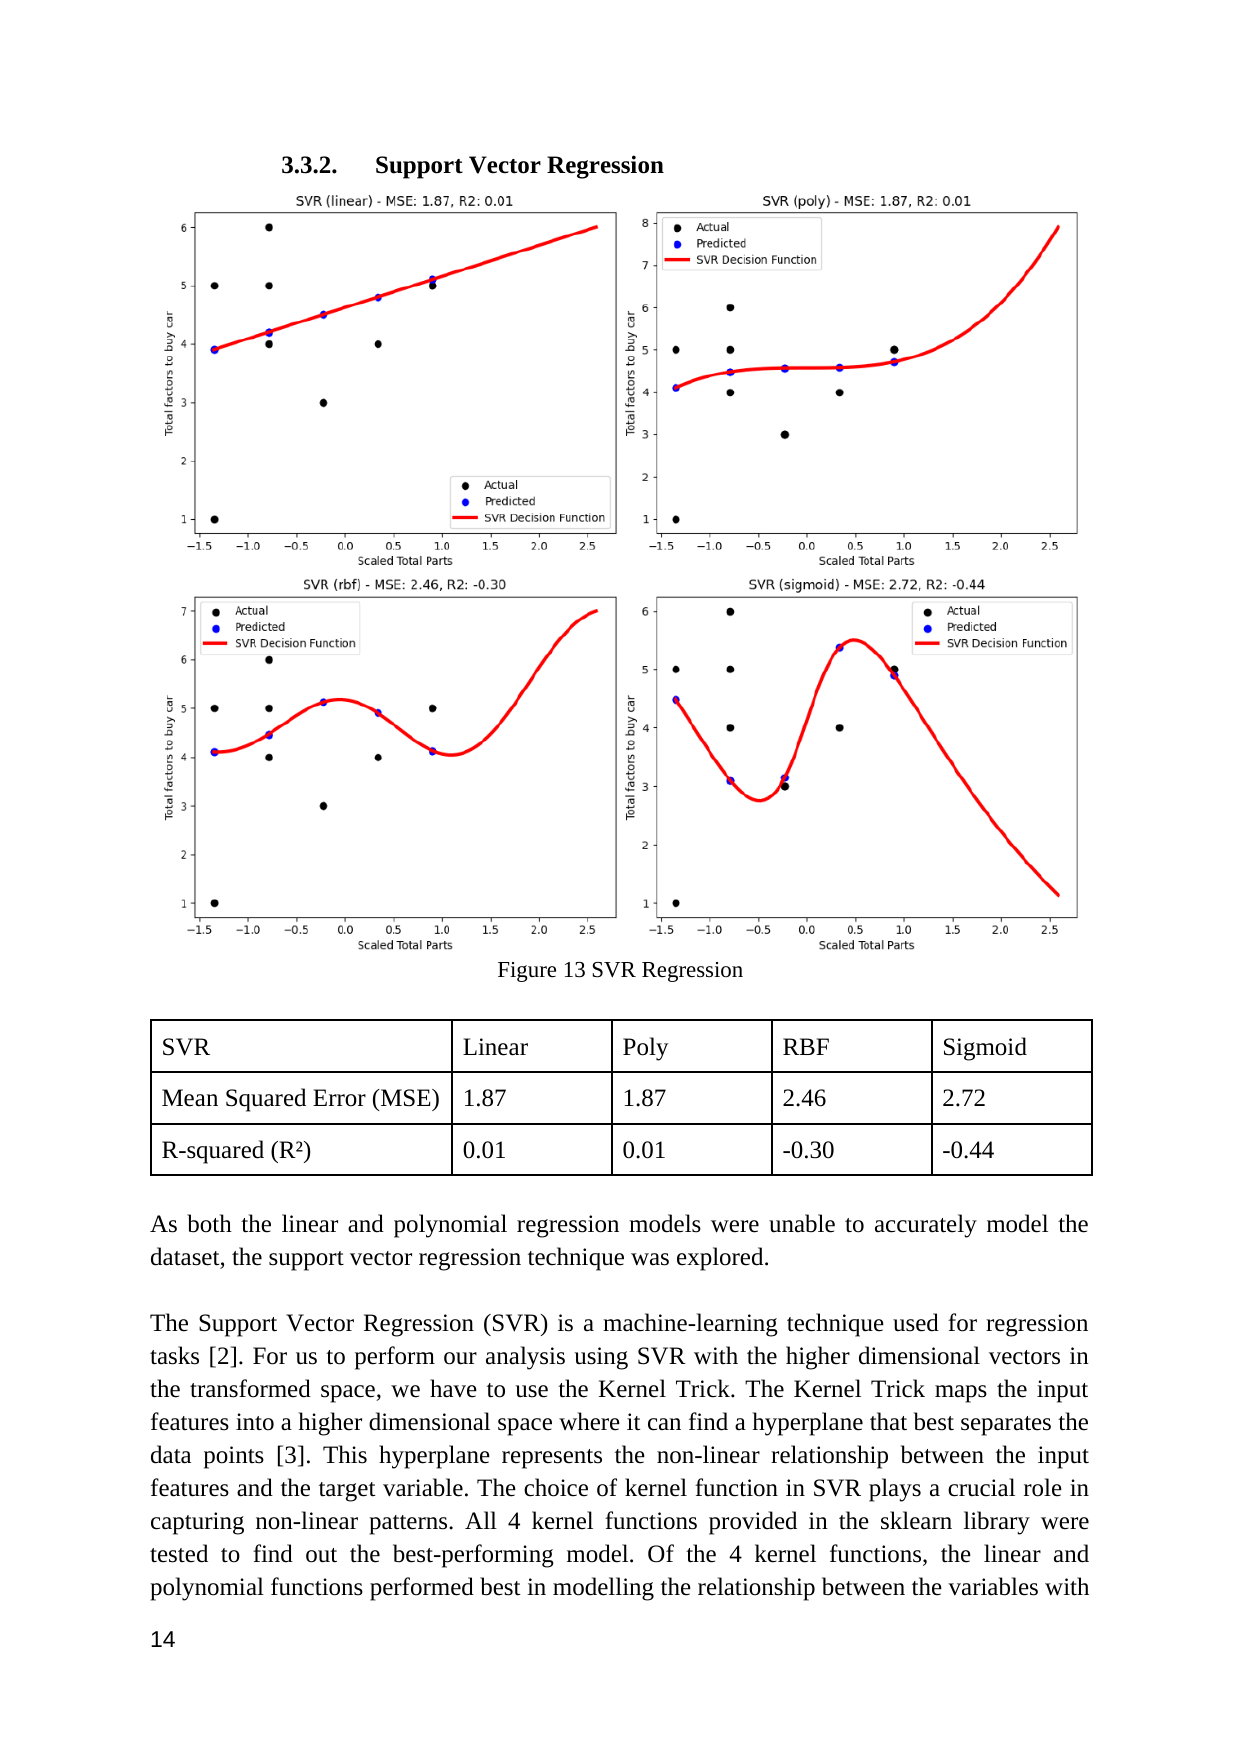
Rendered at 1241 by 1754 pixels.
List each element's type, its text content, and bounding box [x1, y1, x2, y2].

table_cell 2.72 [933, 1073, 1091, 1122]
table_header RBF [773, 1021, 931, 1071]
table_header Linear [453, 1021, 611, 1071]
table_cell -0.30 [773, 1125, 931, 1174]
table_cell 1.87 [613, 1073, 771, 1122]
picture [150, 183, 1093, 952]
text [150, 1308, 1090, 1601]
table_cell R-squared (R²) [152, 1125, 451, 1174]
table_cell 1.87 [453, 1073, 611, 1122]
table_cell -0.44 [933, 1125, 1091, 1174]
table_header SVR [152, 1021, 451, 1071]
text Figure 13 SVR Regression [150, 956, 1090, 982]
subtitle Support Vector Regression [337, 150, 1090, 179]
table_cell 0.01 [453, 1125, 611, 1174]
text As both the linear and polynomial regression models were unable to accurately model the dataset, the support vector regression technique was explored. [150, 1209, 1090, 1271]
table_cell Mean Squared Error (MSE) [152, 1073, 451, 1122]
table_header Sigmoid [933, 1021, 1091, 1071]
table_header Poly [613, 1021, 771, 1071]
table_cell 0.01 [613, 1125, 771, 1174]
table_cell 2.46 [773, 1073, 931, 1122]
